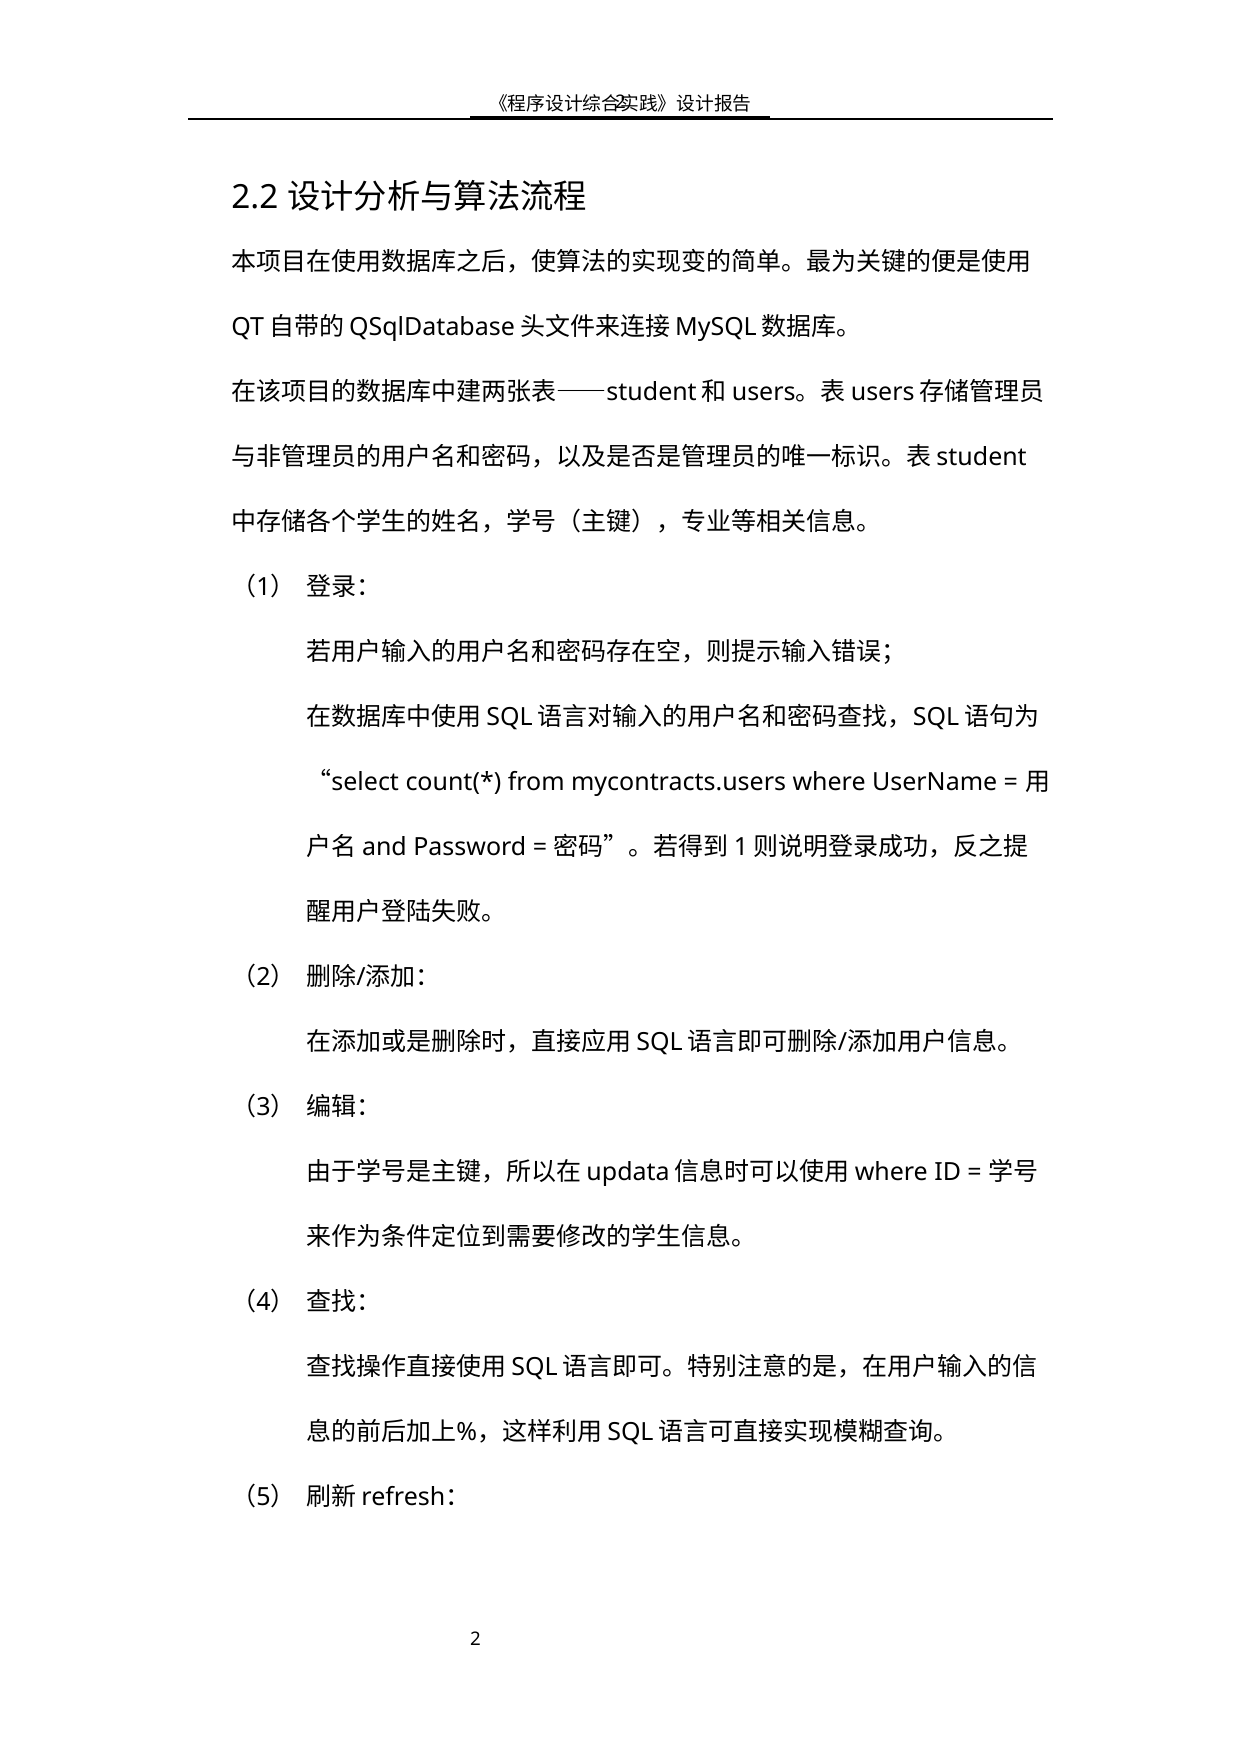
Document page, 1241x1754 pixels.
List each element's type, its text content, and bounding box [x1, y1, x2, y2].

list 查找： [231, 1267, 1053, 1332]
text 在该项目的数据库中建两张表——student和users。表users存储管理员与非管理员的用户名和密码，以及是否是管理员的唯一标识。表student中存储各个学生的姓名，学号（主键），专业等相关信息。 [231, 357, 1053, 552]
list 若用户输入的用户名和密码存在空，则提示输入错误； [306, 617, 1053, 682]
list 在数据库中使用SQL语言对输入的用户名和密码查找，SQL语句为“select count(*) from mycontracts.users where UserName = 用户名 and Password = 密码”。若得到1则说明登录成功，反之提醒用户登陆失败。 [306, 682, 1053, 942]
list 编辑： [231, 1072, 1053, 1137]
list 由于学号是主键，所以在updata信息时可以使用where ID = 学号 来作为条件定位到需要修改的学生信息。 [306, 1137, 1053, 1267]
list 删除/添加： [231, 942, 1053, 1007]
text 本项目在使用数据库之后，使算法的实现变的简单。最为关键的便是使用QT自带的QSqlDatabase头文件来连接MySQL数据库。 [231, 227, 1053, 357]
list 查找操作直接使用SQL语言即可。特别注意的是，在用户输入的信息的前后加上%，这样利用SQL语言可直接实现模糊查询。 [306, 1332, 1053, 1462]
text 2.2 设计分析与算法流程 [231, 162, 1053, 227]
list 刷新refresh： [231, 1462, 1053, 1527]
list 在添加或是删除时，直接应用SQL语言即可删除/添加用户信息。 [306, 1007, 1053, 1072]
list 登录： [231, 552, 1053, 617]
